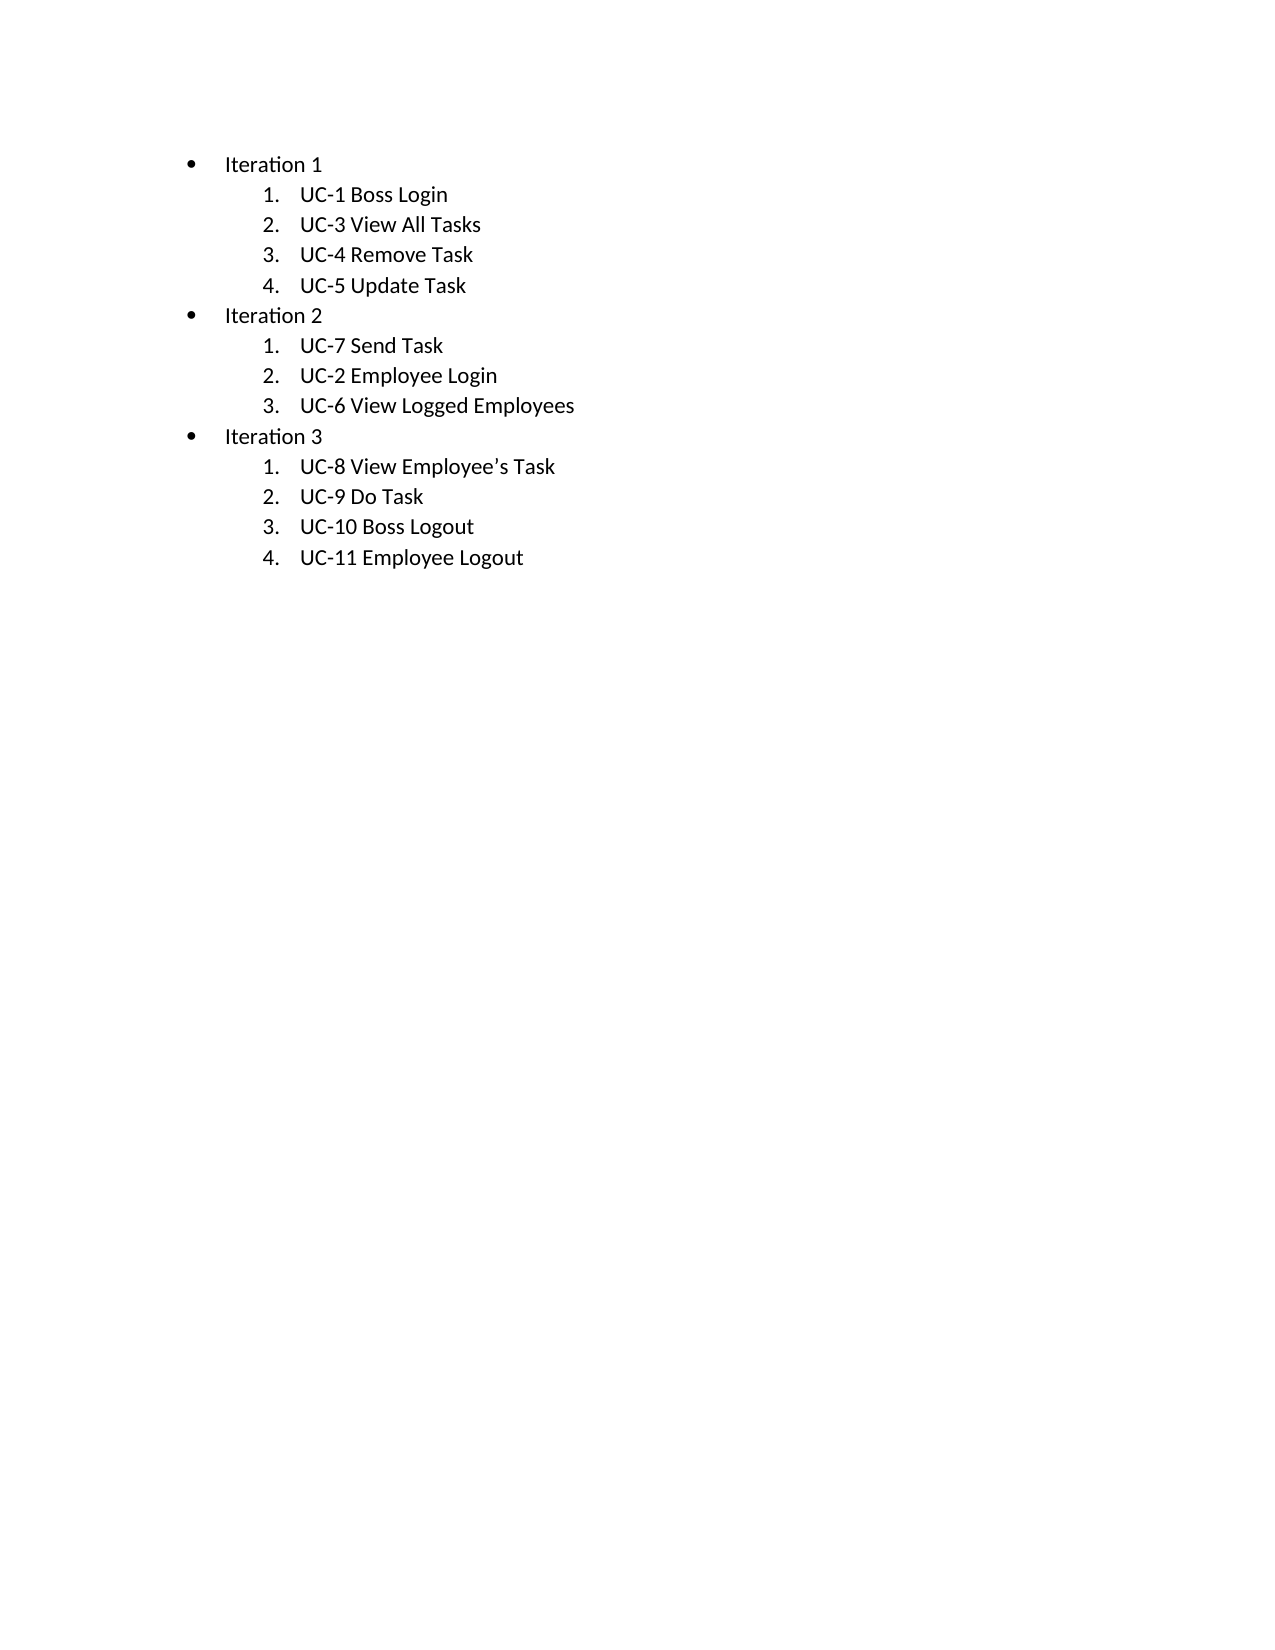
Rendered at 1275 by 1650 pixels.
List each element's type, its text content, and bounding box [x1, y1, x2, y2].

list UC-10 Boss Logout [262, 512, 1125, 541]
list UC-5 Update Task [262, 271, 1125, 299]
list UC-9 Do Task [262, 482, 1125, 510]
list UC-4 Remove Task [262, 241, 1125, 269]
list UC-8 View Employee’s Task [262, 452, 1125, 480]
list Iteration 2 [187, 301, 1125, 329]
list UC-1 Boss Login [262, 180, 1125, 208]
list UC-11 Employee Logout [262, 543, 1125, 571]
list UC-6 View Logged Employees [262, 392, 1125, 420]
list UC-7 Send Task [262, 331, 1125, 359]
list UC-3 View All Tasks [262, 210, 1125, 238]
list UC-2 Employee Login [262, 361, 1125, 389]
list Iteration 1 [187, 150, 1125, 178]
list Iteration 3 [187, 422, 1125, 450]
